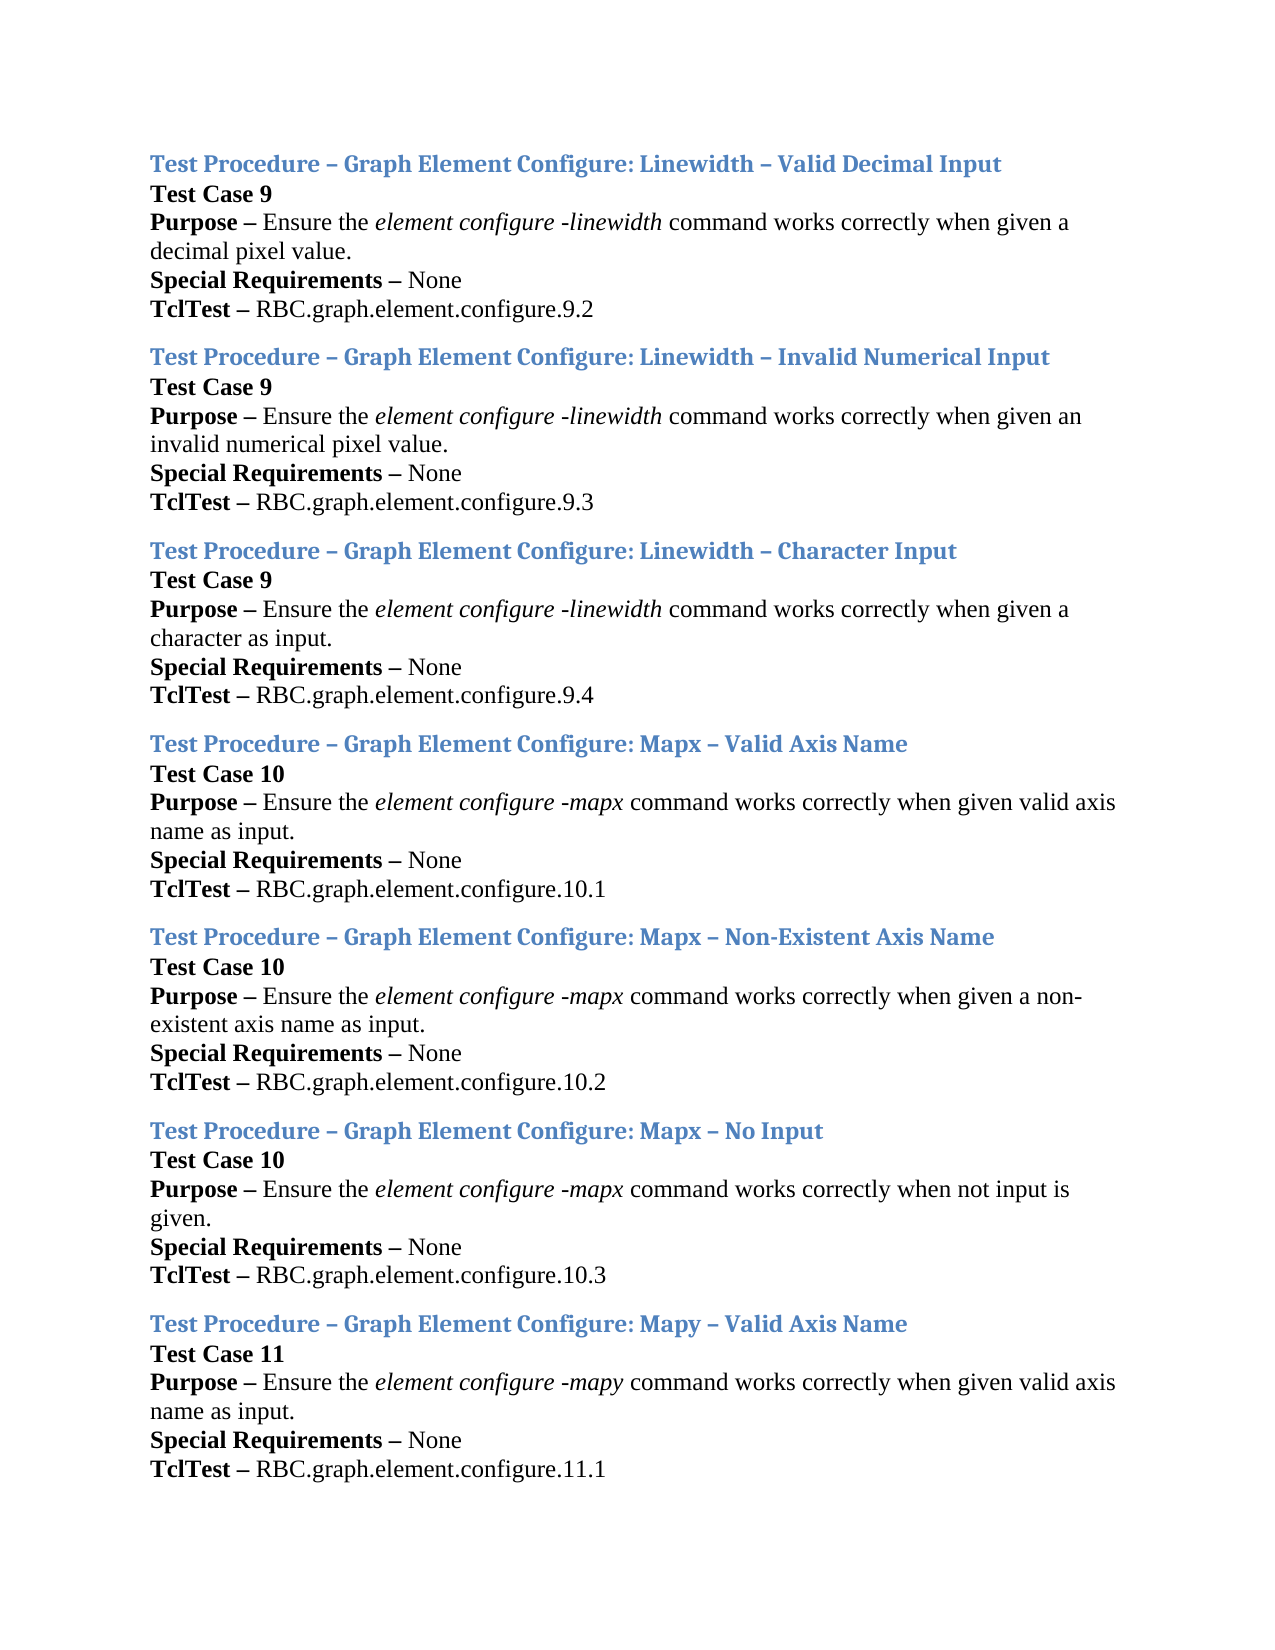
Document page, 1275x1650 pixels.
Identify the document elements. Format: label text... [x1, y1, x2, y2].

subtitle Test Procedure – Graph Element Configure: Mapy – Valid Axis Name [150, 1310, 1125, 1339]
subtitle Test Procedure – Graph Element Configure: Mapx – No Input [150, 1117, 1125, 1145]
text Purpose – Ensure the element configure -linewidth command works correctly when given an invalid numerical pixel value. [150, 401, 1125, 458]
text TclTest – RBC.graph.element.configure.10.3 [150, 1260, 1125, 1289]
text Test Case 10 [150, 952, 1125, 981]
text Test Case 9 [150, 565, 1125, 594]
text Test Case 10 [150, 759, 1125, 787]
text Special Requirements – None [150, 265, 1125, 294]
subtitle Test Procedure – Graph Element Configure: Mapx – Valid Axis Name [150, 730, 1125, 759]
text TclTest – RBC.graph.element.configure.9.2 [150, 294, 1125, 322]
subtitle Test Procedure – Graph Element Configure: Linewidth – Character Input [150, 537, 1125, 565]
text Special Requirements – None [150, 1232, 1125, 1260]
text Test Case 9 [150, 372, 1125, 401]
text Test Case 10 [150, 1145, 1125, 1174]
text Special Requirements – None [150, 1425, 1125, 1454]
subtitle Test Procedure – Graph Element Configure: Mapx – Non-Existent Axis Name [150, 923, 1125, 952]
text Purpose – Ensure the element configure -linewidth command works correctly when given a character as input. [150, 594, 1125, 652]
text Special Requirements – None [150, 652, 1125, 680]
text Test Case 9 [150, 179, 1125, 207]
subtitle Test Procedure – Graph Element Configure: Linewidth – Invalid Numerical Input [150, 343, 1125, 372]
text Purpose – Ensure the element configure -mapy command works correctly when given valid axis name as input. [150, 1367, 1125, 1425]
text Test Case 11 [150, 1339, 1125, 1367]
text Purpose – Ensure the element configure -mapx command works correctly when given valid axis name as input. [150, 787, 1125, 845]
text Special Requirements – None [150, 845, 1125, 874]
text Purpose – Ensure the element configure -mapx command works correctly when not input is given. [150, 1174, 1125, 1232]
text TclTest – RBC.graph.element.configure.11.1 [150, 1454, 1125, 1482]
text TclTest – RBC.graph.element.configure.10.1 [150, 874, 1125, 902]
subtitle Test Procedure – Graph Element Configure: Linewidth – Valid Decimal Input [150, 150, 1125, 179]
text TclTest – RBC.graph.element.configure.9.4 [150, 680, 1125, 709]
text Special Requirements – None [150, 458, 1125, 487]
text Purpose – Ensure the element configure -mapx command works correctly when given a non-existent axis name as input. [150, 981, 1125, 1038]
text TclTest – RBC.graph.element.configure.9.3 [150, 487, 1125, 516]
text Special Requirements – None [150, 1038, 1125, 1067]
text Purpose – Ensure the element configure -linewidth command works correctly when given a decimal pixel value. [150, 207, 1125, 265]
text TclTest – RBC.graph.element.configure.10.2 [150, 1067, 1125, 1096]
